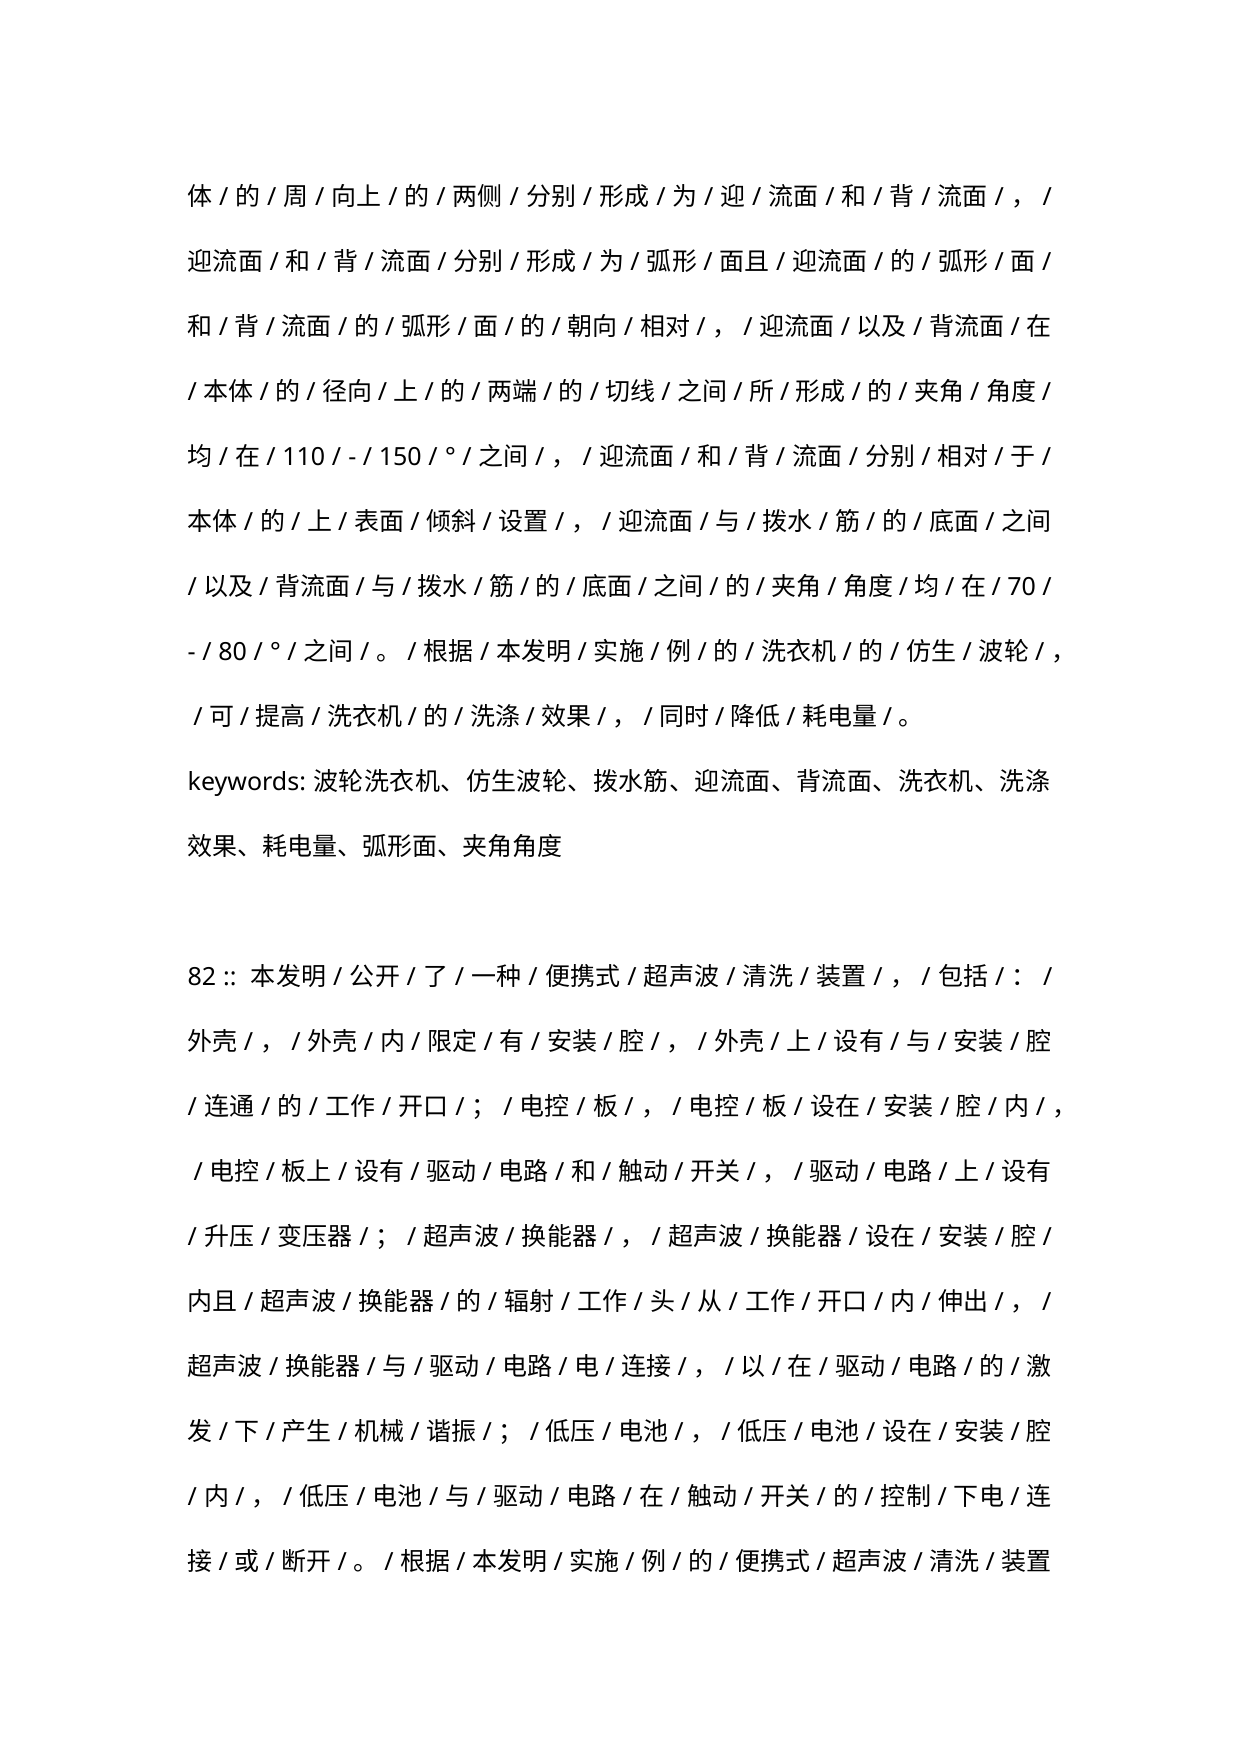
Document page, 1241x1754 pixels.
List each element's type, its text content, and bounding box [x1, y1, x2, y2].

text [187, 942, 1053, 1592]
text keywords: 波轮洗衣机、仿生波轮、拨水筋、迎流面、背流面、洗衣机、洗涤效果、耗电量、弧形面、夹角角度 [187, 747, 1053, 877]
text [187, 162, 1053, 747]
